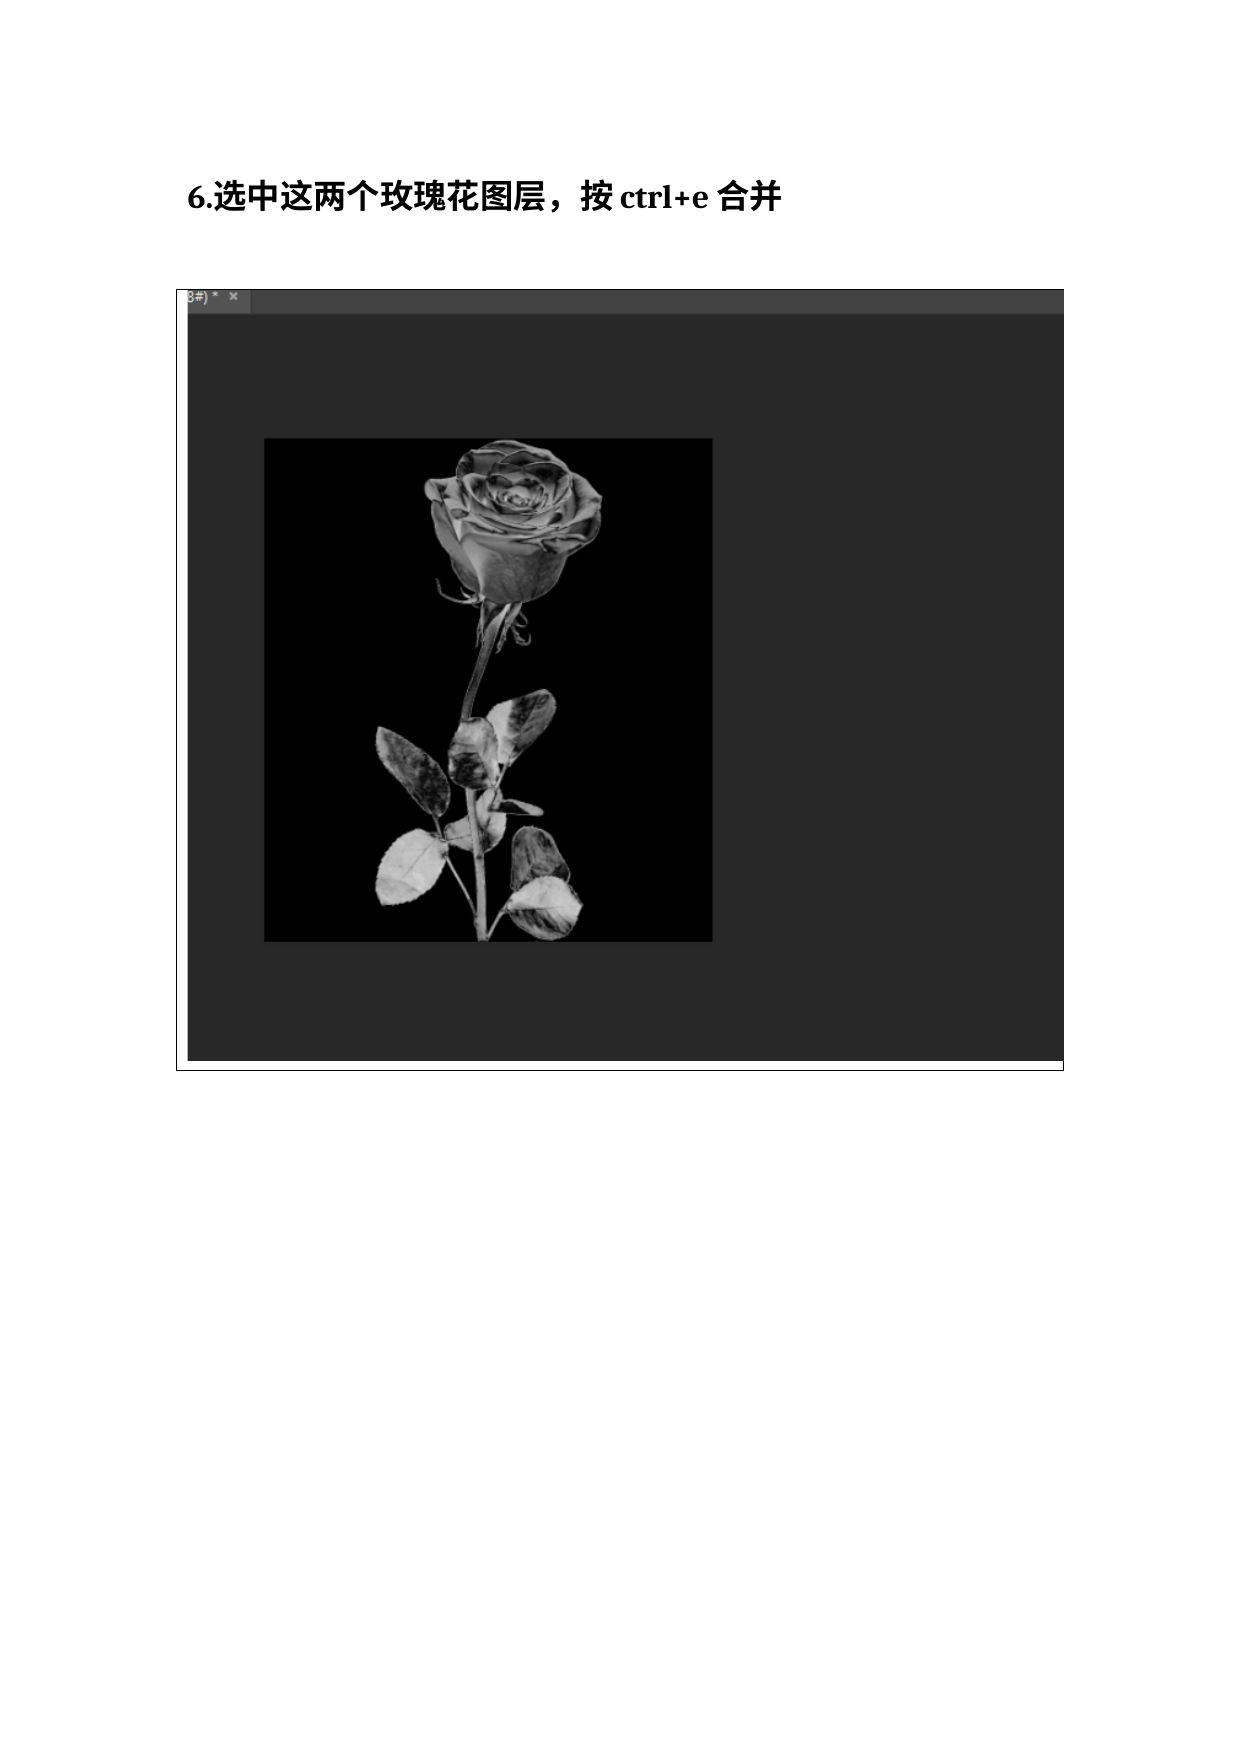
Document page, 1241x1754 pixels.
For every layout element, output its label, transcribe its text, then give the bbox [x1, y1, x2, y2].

table_header [177, 290, 1063, 1070]
subtitle 6.选中这两个玫瑰花图层，按ctrl+e合并 [187, 162, 1053, 227]
picture [187, 290, 1064, 1061]
